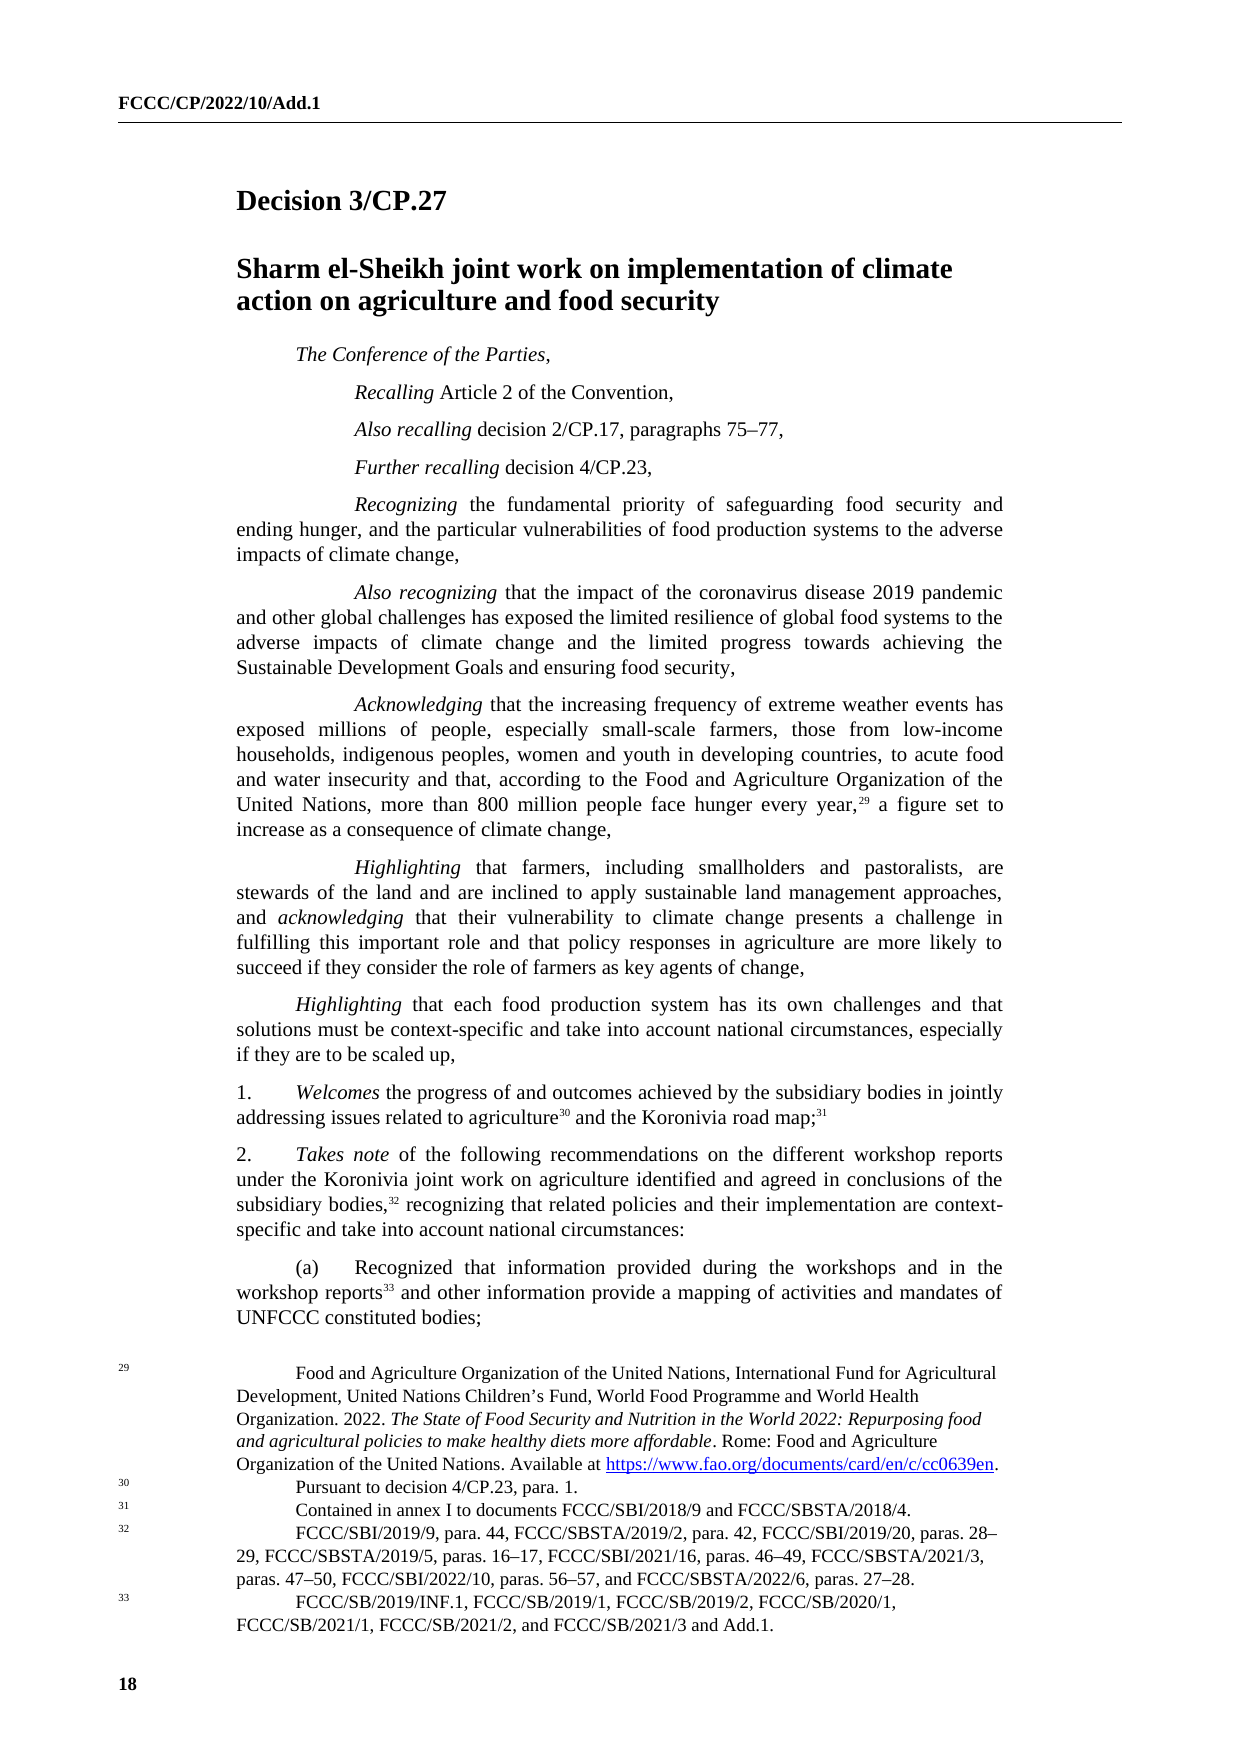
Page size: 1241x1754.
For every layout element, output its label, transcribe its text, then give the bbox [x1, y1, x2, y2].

text The Conference of the Parties, [236, 341, 1004, 366]
text Also recognizing that the impact of the coronavirus disease 2019 pandemic and other global challenges has exposed the limited resilience of global food systems to the adverse impacts of climate change and the limited progress towards achieving the Sustainable Development Goals and ensuring food security, [236, 579, 1004, 679]
text Further recalling decision 4/CP.23, [236, 454, 1004, 479]
text Sharm el-Sheikh joint work on implementation of climate action on agriculture and food security [118, 254, 1004, 316]
text Acknowledging that the increasing frequency of extreme weather events has exposed millions of people, especially small-scale farmers, those from low-income households, indigenous peoples, women and youth in developing countries, to acute food and water insecurity and that, according to the Food and Agriculture Organization of the United Nations, more than 800 million people face hunger every year, a figure set to increase as a consequence of climate change, [236, 691, 1004, 841]
text Highlighting that farmers, including smallholders and pastoralists, are stewards of the land and are inclined to apply sustainable land management approaches, and acknowledging that their vulnerability to climate change presents a challenge in fulfilling this important role and that policy responses in agriculture are more likely to succeed if they consider the role of farmers as key agents of change, [236, 854, 1004, 979]
list (a) Recognized that information provided during the workshops and in the workshop reports and other information provide a mapping of activities and mandates of UNFCCC constituted bodies; [236, 1254, 1004, 1329]
list 1. Welcomes the progress of and outcomes achieved by the subsidiary bodies in jointly addressing issues related to agriculture and the Koronivia road map; [236, 1079, 1004, 1129]
list 2. Takes note of the following recommendations on the different workshop reports under the Koronivia joint work on agriculture identified and agreed in conclusions of the subsidiary bodies, recognizing that related policies and their implementation are context-specific and take into account national circumstances: [236, 1141, 1004, 1241]
text Also recalling decision 2/CP.17, paragraphs 75–77, [236, 416, 1004, 441]
text Recognizing the fundamental priority of safeguarding food security and ending hunger, and the particular vulnerabilities of food production systems to the adverse impacts of climate change, [236, 491, 1004, 566]
text Recalling Article 2 of the Convention, [236, 379, 1004, 404]
text Decision 3/CP.27 [118, 185, 1004, 216]
text Highlighting that each food production system has its own challenges and that solutions must be context-specific and take into account national circumstances, especially if they are to be scaled up, [236, 991, 1004, 1066]
